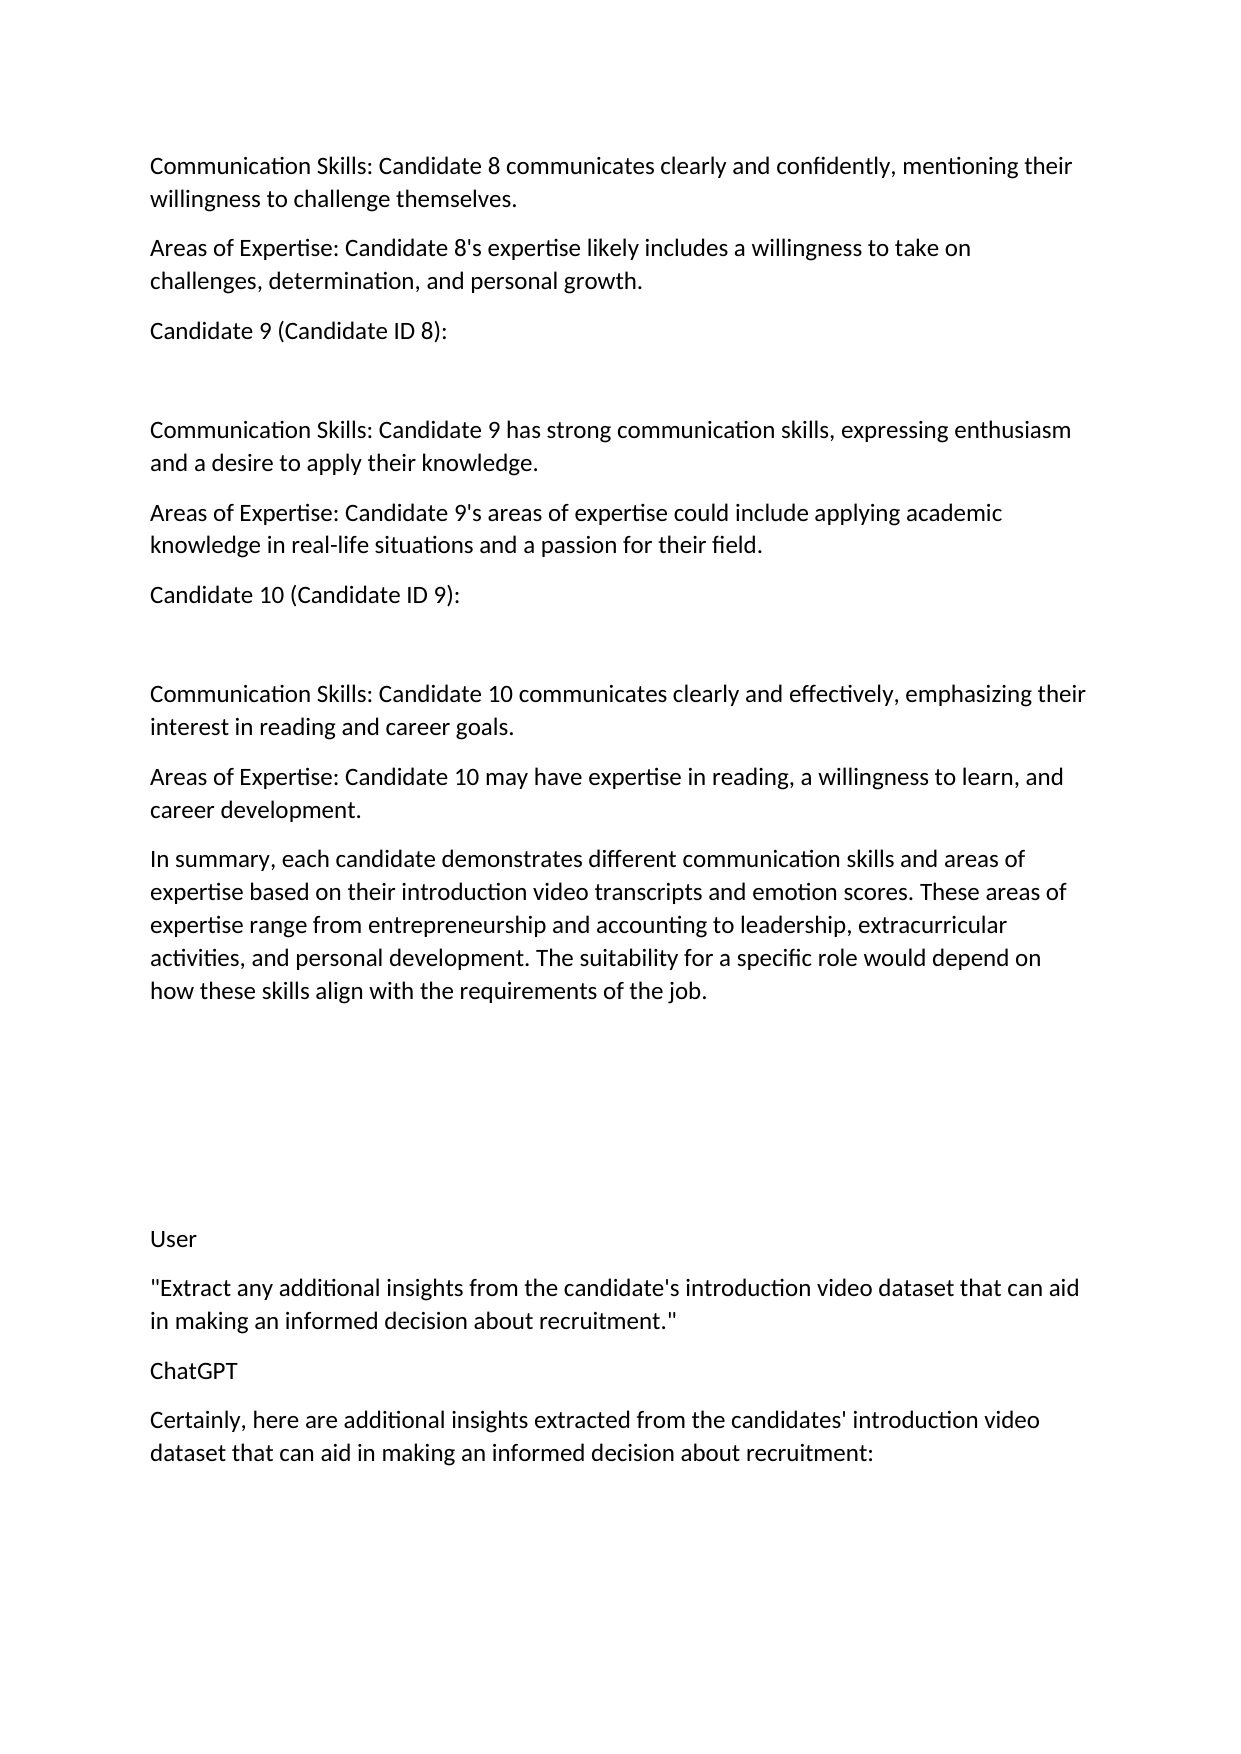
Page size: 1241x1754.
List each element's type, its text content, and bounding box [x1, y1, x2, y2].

text Areas of Expertise: Candidate 9's areas of expertise could include applying academic knowledge in real-life situations and a passion for their field. [150, 497, 1090, 560]
text "Extract any additional insights from the candidate's introduction video dataset that can aid in making an informed decision about recruitment." [150, 1272, 1090, 1336]
text Areas of Expertise: Candidate 8's expertise likely includes a willingness to take on challenges, determination, and personal growth. [150, 232, 1090, 296]
text Certainly, here are additional insights extracted from the candidates' introduction video dataset that can aid in making an informed decision about recruitment: [150, 1404, 1090, 1468]
text In summary, each candidate demonstrates different communication skills and areas of expertise based on their introduction video transcripts and emotion scores. These areas of expertise range from entrepreneurship and accounting to leadership, extracurricular activities, and personal development. The suitability for a specific role would depend on how these skills align with the requirements of the job. [150, 843, 1090, 1006]
text Candidate 9 (Candidate ID 8): [150, 315, 1090, 346]
text Communication Skills: Candidate 9 has strong communication skills, expressing enthusiasm and a desire to apply their knowledge. [150, 414, 1090, 478]
text User [150, 1223, 1090, 1253]
text Communication Skills: Candidate 10 communicates clearly and effectively, emphasizing their interest in reading and career goals. [150, 678, 1090, 742]
text Communication Skills: Candidate 8 communicates clearly and confidently, mentioning their willingness to challenge themselves. [150, 150, 1090, 213]
text Areas of Expertise: Candidate 10 may have expertise in reading, a willingness to learn, and career development. [150, 761, 1090, 824]
text ChatGPT [150, 1355, 1090, 1386]
text Candidate 10 (Candidate ID 9): [150, 579, 1090, 610]
